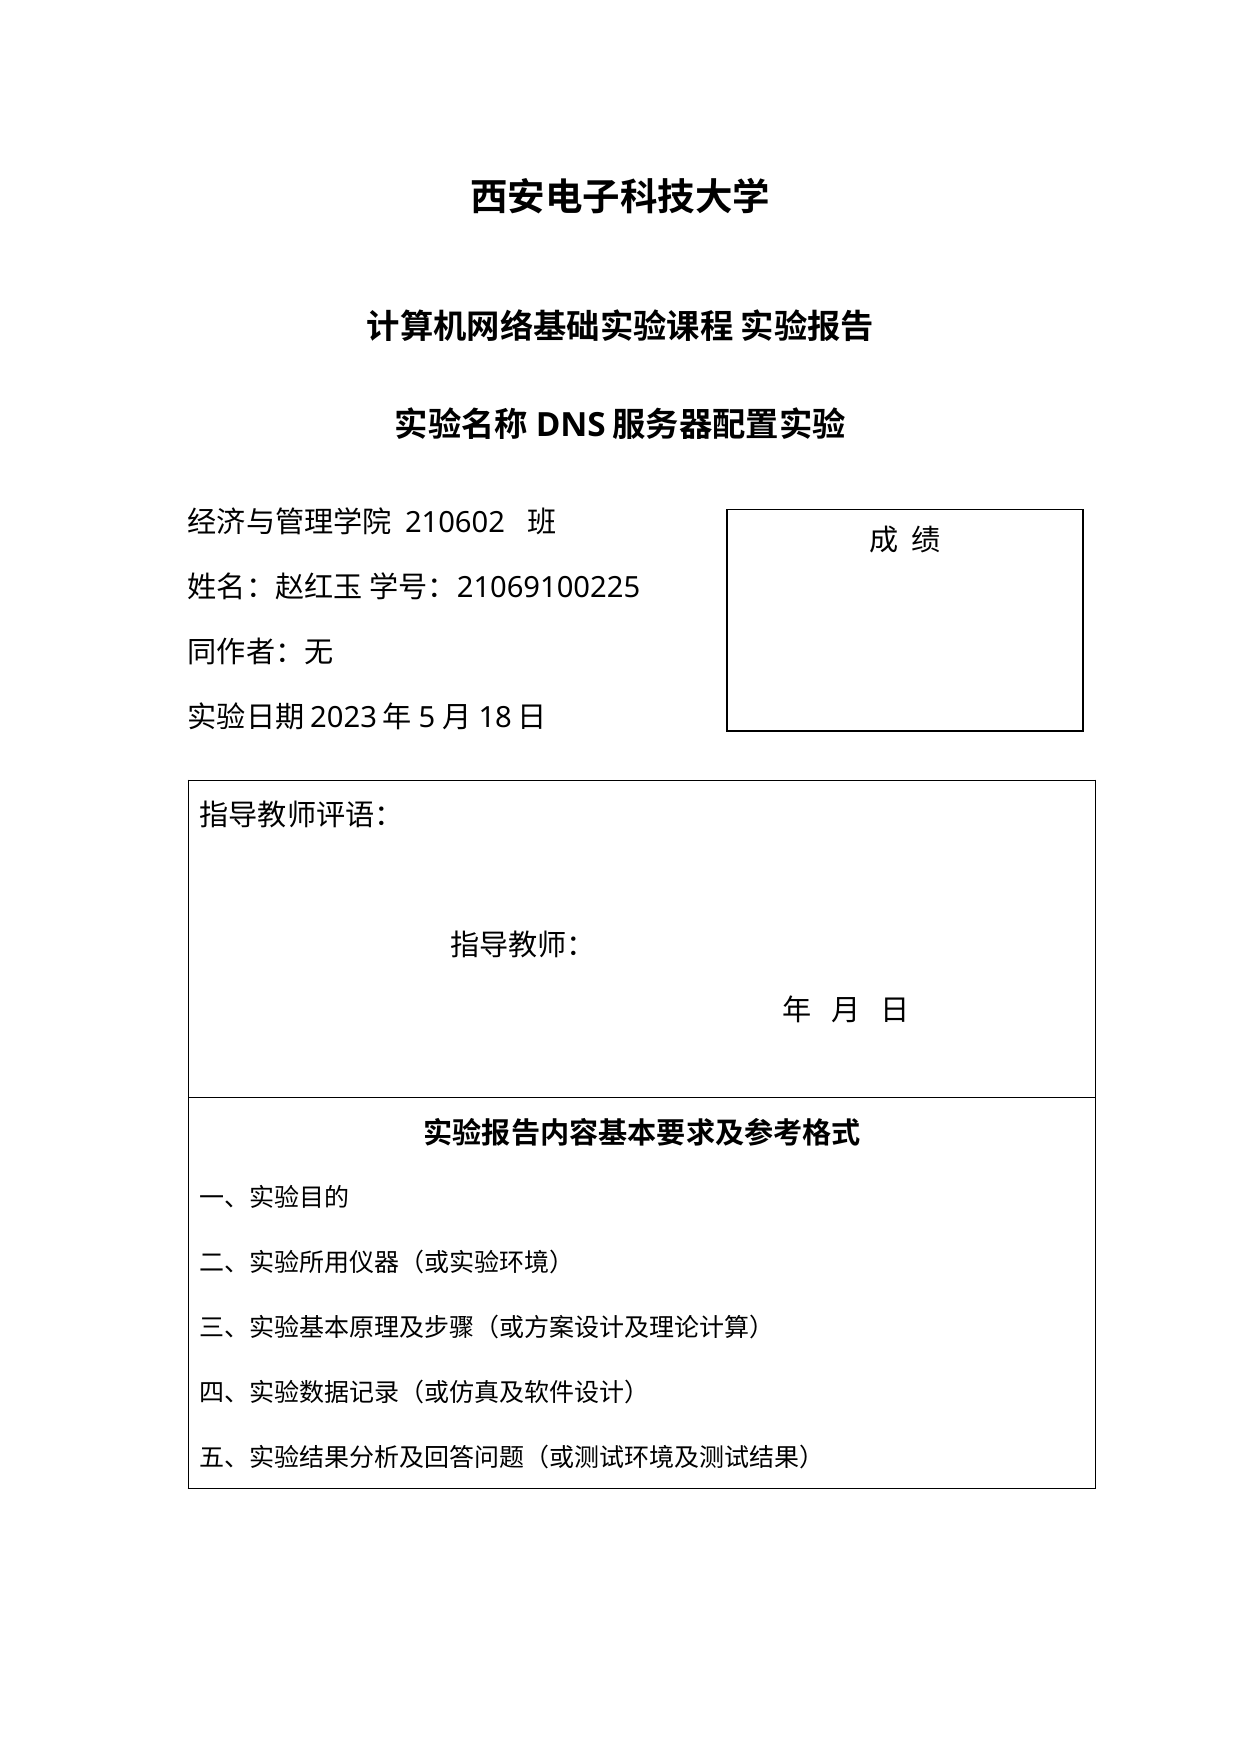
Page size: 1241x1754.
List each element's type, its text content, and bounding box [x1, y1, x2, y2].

text 西安电子科技大学 [187, 162, 1053, 227]
table_cell 实验报告内容基本要求及参考格式 一、实验目的 二、实验所用仪器（或实验环境） 三、实验基本原理及步骤（或方案设计及理论计算） 四、实验数据记录（或仿真及软件设计） 五、实验结果分析及回答问题（或测试环境及测试结果） [189, 1098, 1095, 1488]
table_header 指导教师评语： 指导教师： 年 月 日 [189, 781, 1095, 1097]
text 实验名称 DNS服务器配置实验 [187, 389, 1053, 454]
text 计算机网络基础实验课程 实验报告 [187, 292, 1053, 357]
text 姓名：赵红玉 学号：21069100225 [187, 552, 726, 617]
text 实验日期2023年 5 月 18日 [187, 682, 1053, 747]
text 同作者：无 [187, 617, 726, 682]
text 经济与管理学院 210602 班 [187, 487, 1053, 552]
